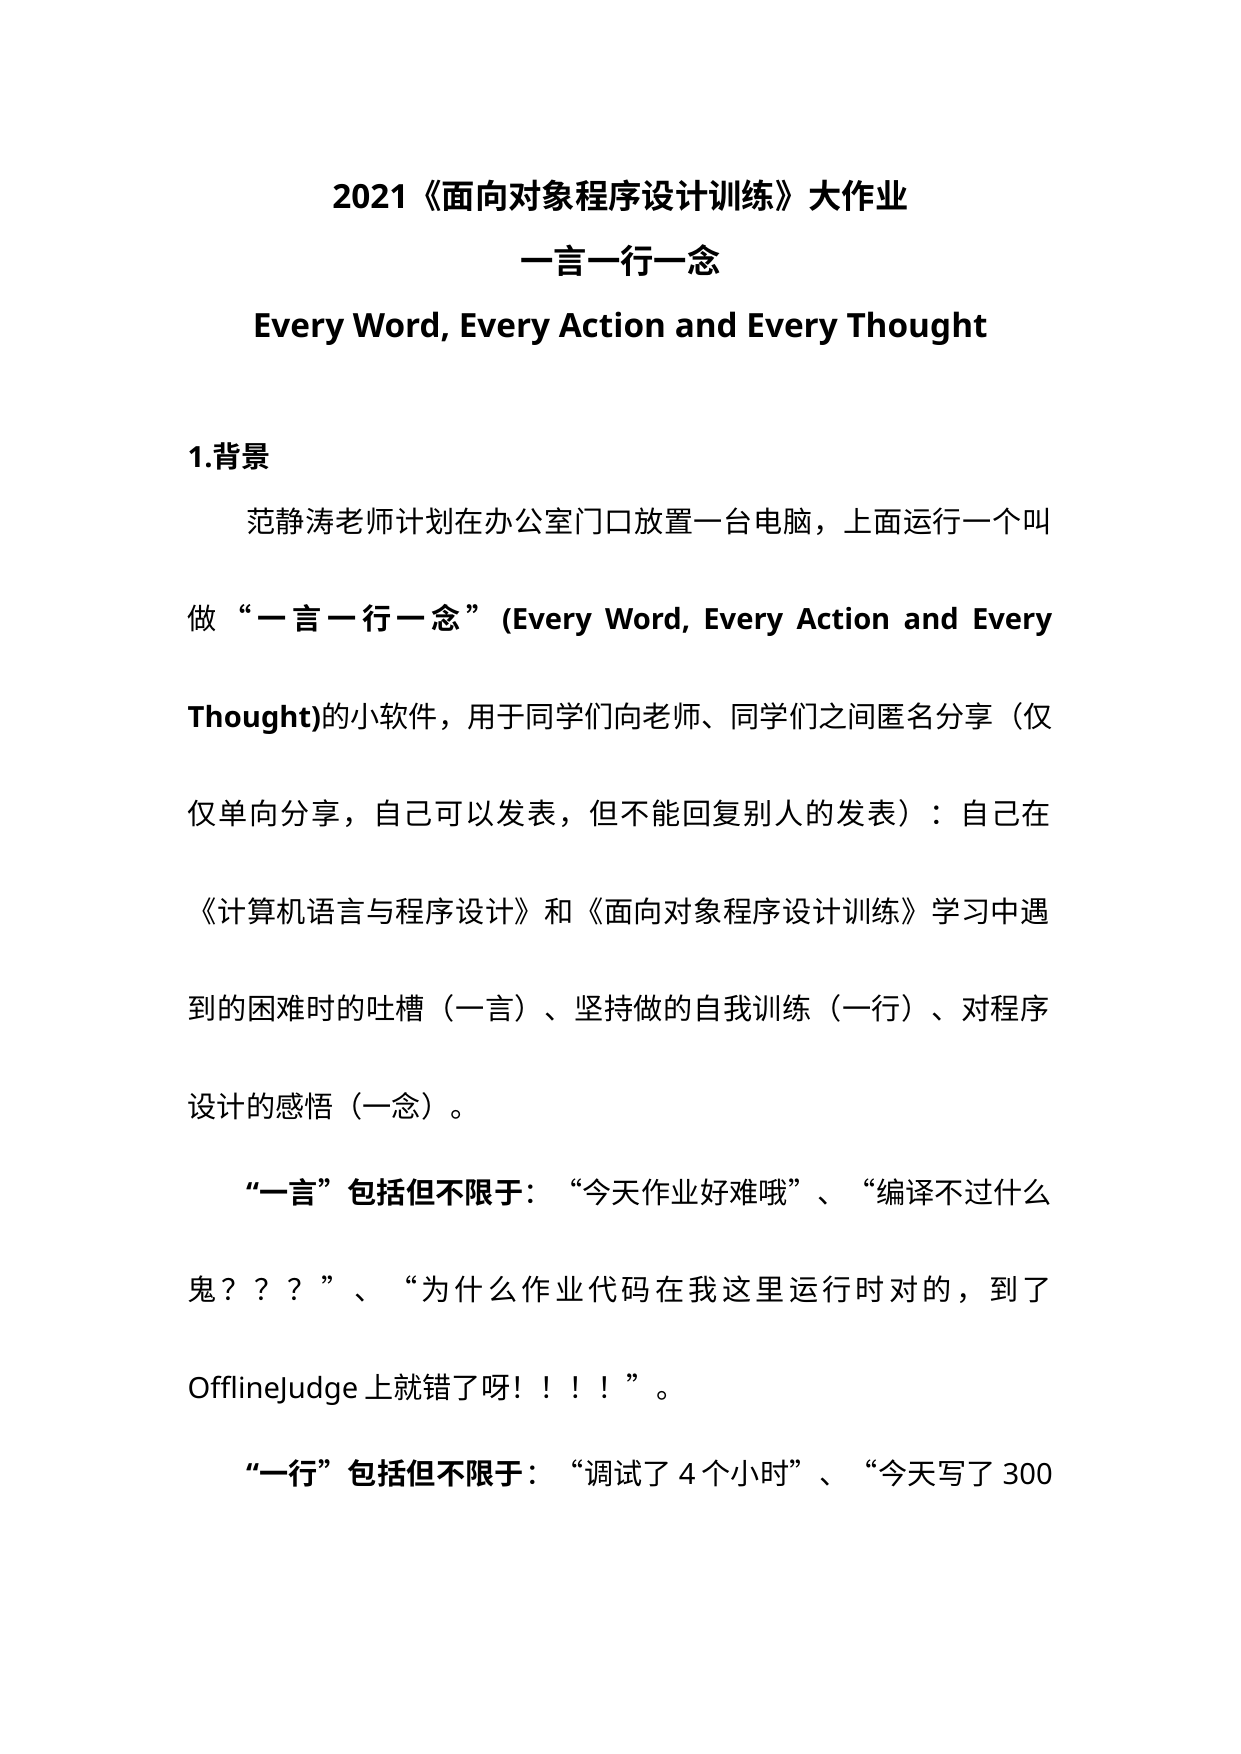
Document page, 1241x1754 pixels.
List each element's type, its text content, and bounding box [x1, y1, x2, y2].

text Every Word, Every Action and Every Thought [187, 292, 1053, 357]
text 一言一行一念 [187, 227, 1053, 292]
text 1.背景 [187, 422, 1053, 487]
text “一言”包括但不限于：“今天作业好难哦”、“编译不过什么鬼？？？”、“为什么作业代码在我这里运行时对的，到了OfflineJudge上就错了呀！！！！”。 [187, 1158, 1053, 1418]
text 范静涛老师计划在办公室门口放置一台电脑，上面运行一个叫做“一言一行一念”(Every Word, Every Action and Every Thought)的小软件，用于同学们向老师、同学们之间匿名分享（仅仅单向分享，自己可以发表，但不能回复别人的发表）：自己在《计算机语言与程序设计》和《面向对象程序设计训练》学习中遇到的困难时的吐槽（一言）、坚持做的自我训练（一行）、对程序设计的感悟（一念）。 [187, 487, 1053, 1137]
text 2021《面向对象程序设计训练》大作业 [187, 162, 1053, 227]
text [187, 1439, 1053, 1504]
